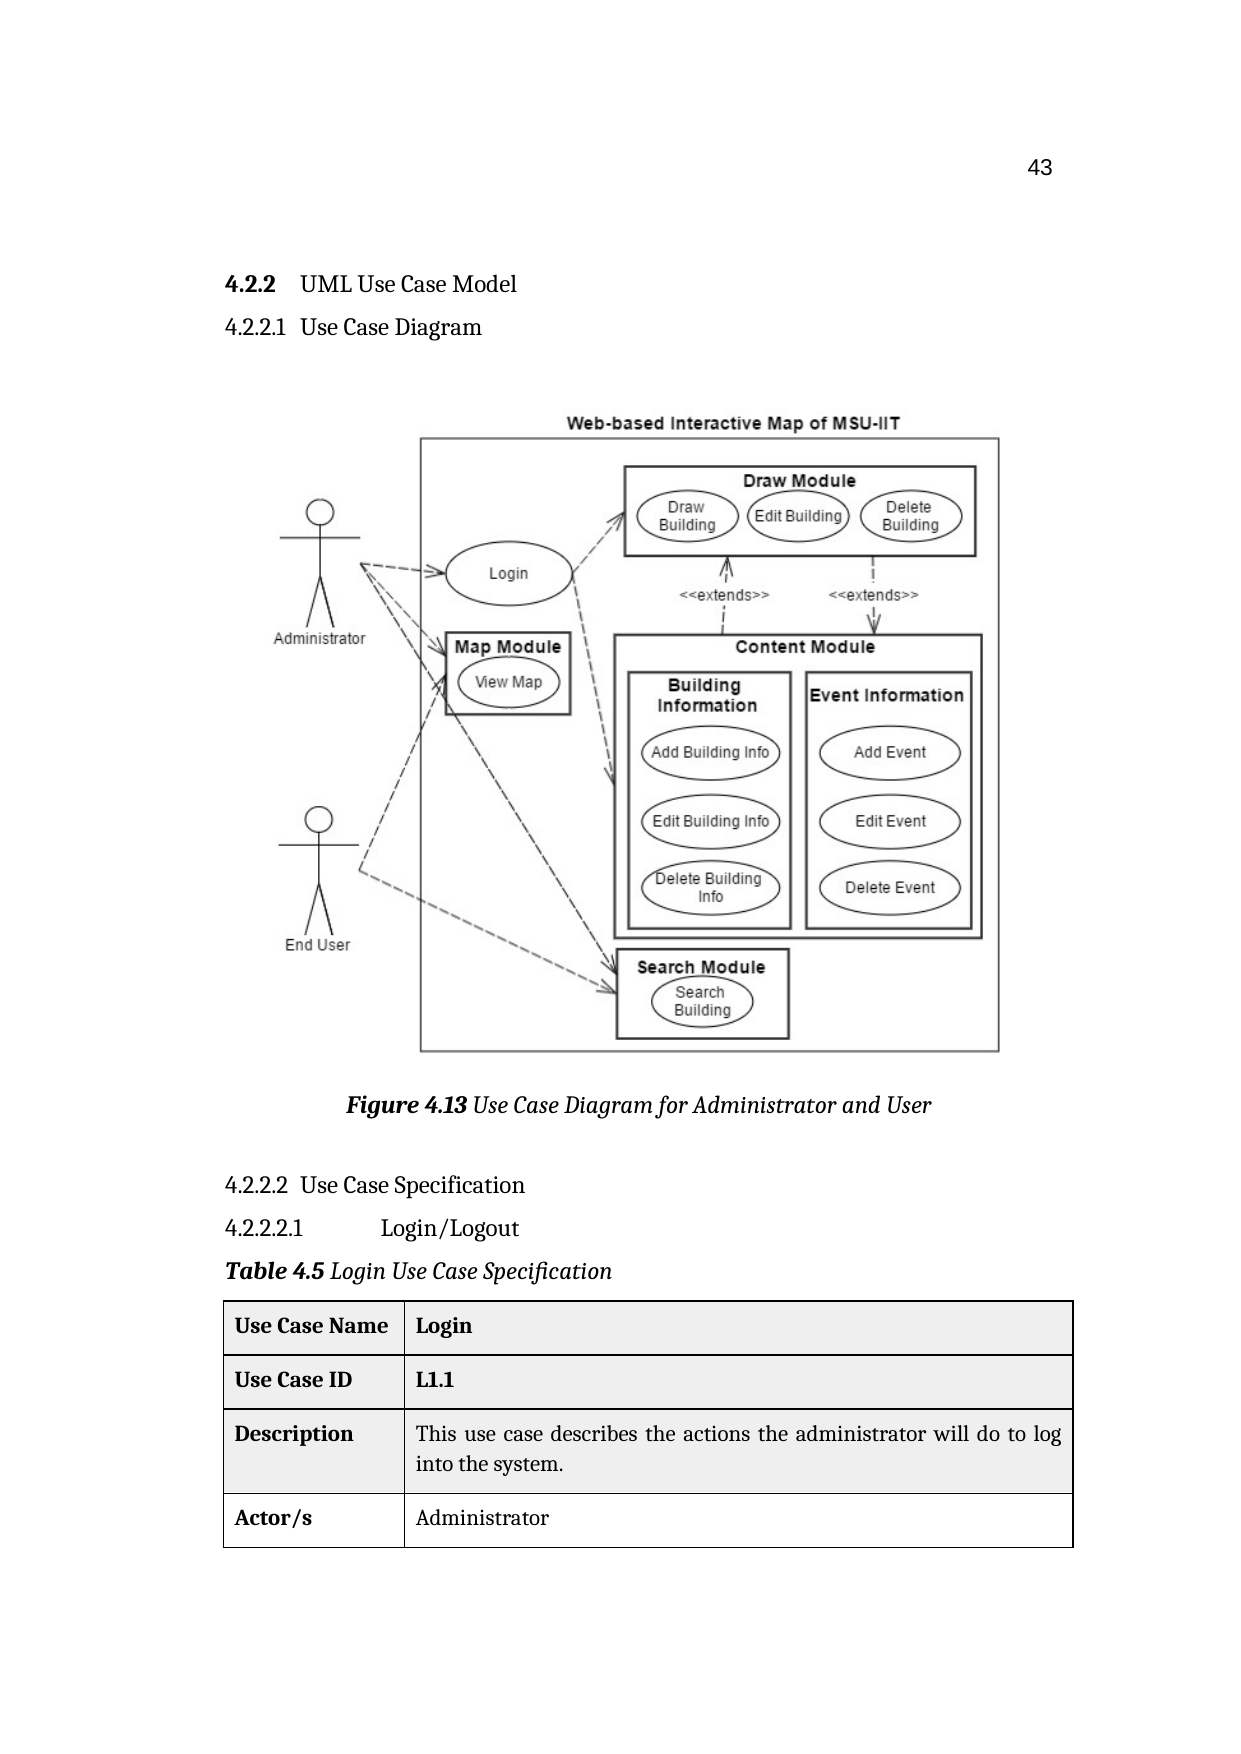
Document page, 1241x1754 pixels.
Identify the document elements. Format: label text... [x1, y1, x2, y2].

subtitle Use Case Specification [225, 1171, 1053, 1199]
table_cell Use Case ID [224, 1356, 404, 1408]
subtitle Login/Logout [225, 1214, 1053, 1243]
subtitle UML Use Case Model [225, 270, 1053, 299]
table_header Login [405, 1302, 1072, 1354]
table_cell Actor/s [224, 1494, 404, 1547]
table_cell L1.1 [405, 1356, 1072, 1408]
table_cell Description [224, 1410, 404, 1492]
table_cell This use case describes the actions the administrator will do to log into the system. [405, 1410, 1072, 1492]
picture [266, 399, 1012, 1077]
table_header Use Case Name [224, 1302, 404, 1354]
subtitle Use Case Diagram [225, 313, 1053, 342]
table_cell Administrator [405, 1494, 1072, 1547]
